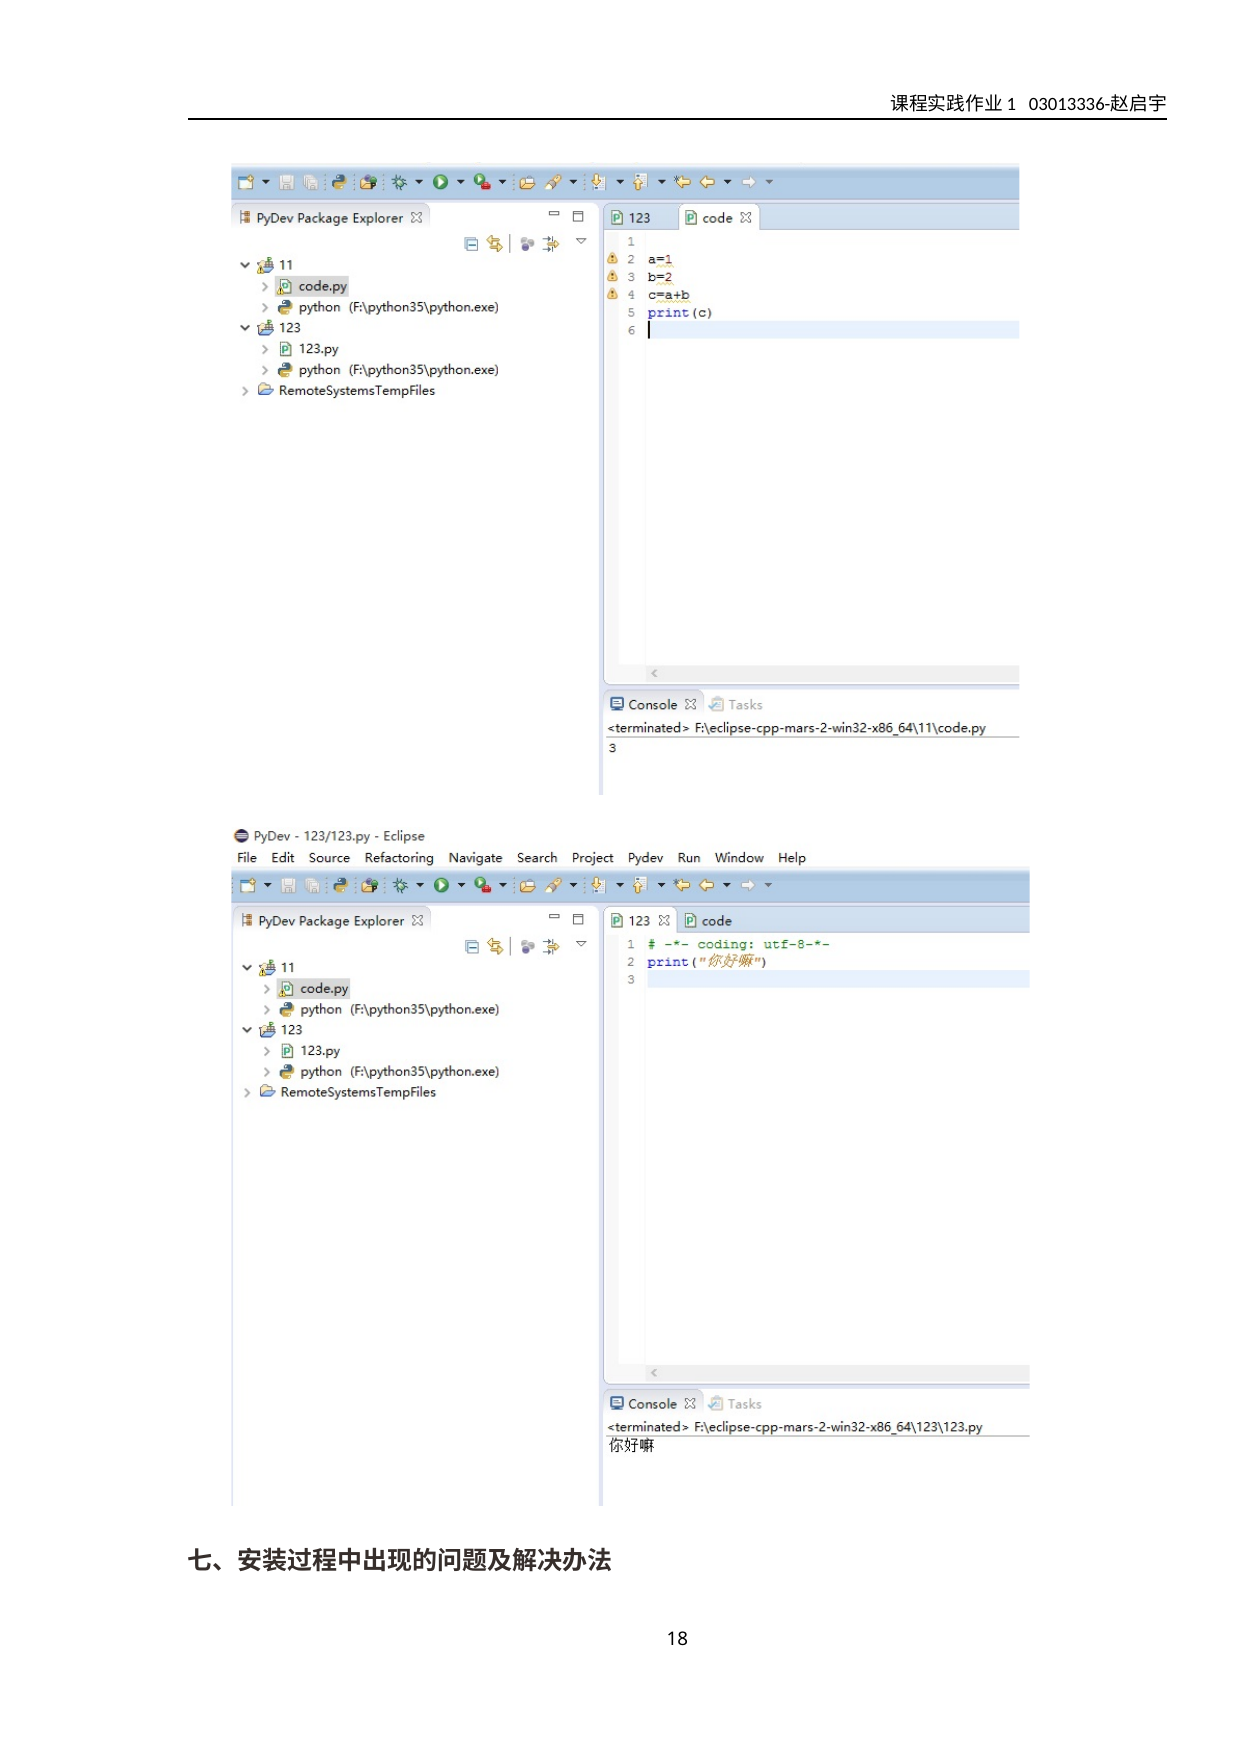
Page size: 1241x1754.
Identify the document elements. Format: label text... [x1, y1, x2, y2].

text 七、安装过程中出现的问题及解决办法 [187, 1526, 1167, 1591]
picture [231, 162, 1020, 795]
picture [231, 827, 1030, 1506]
